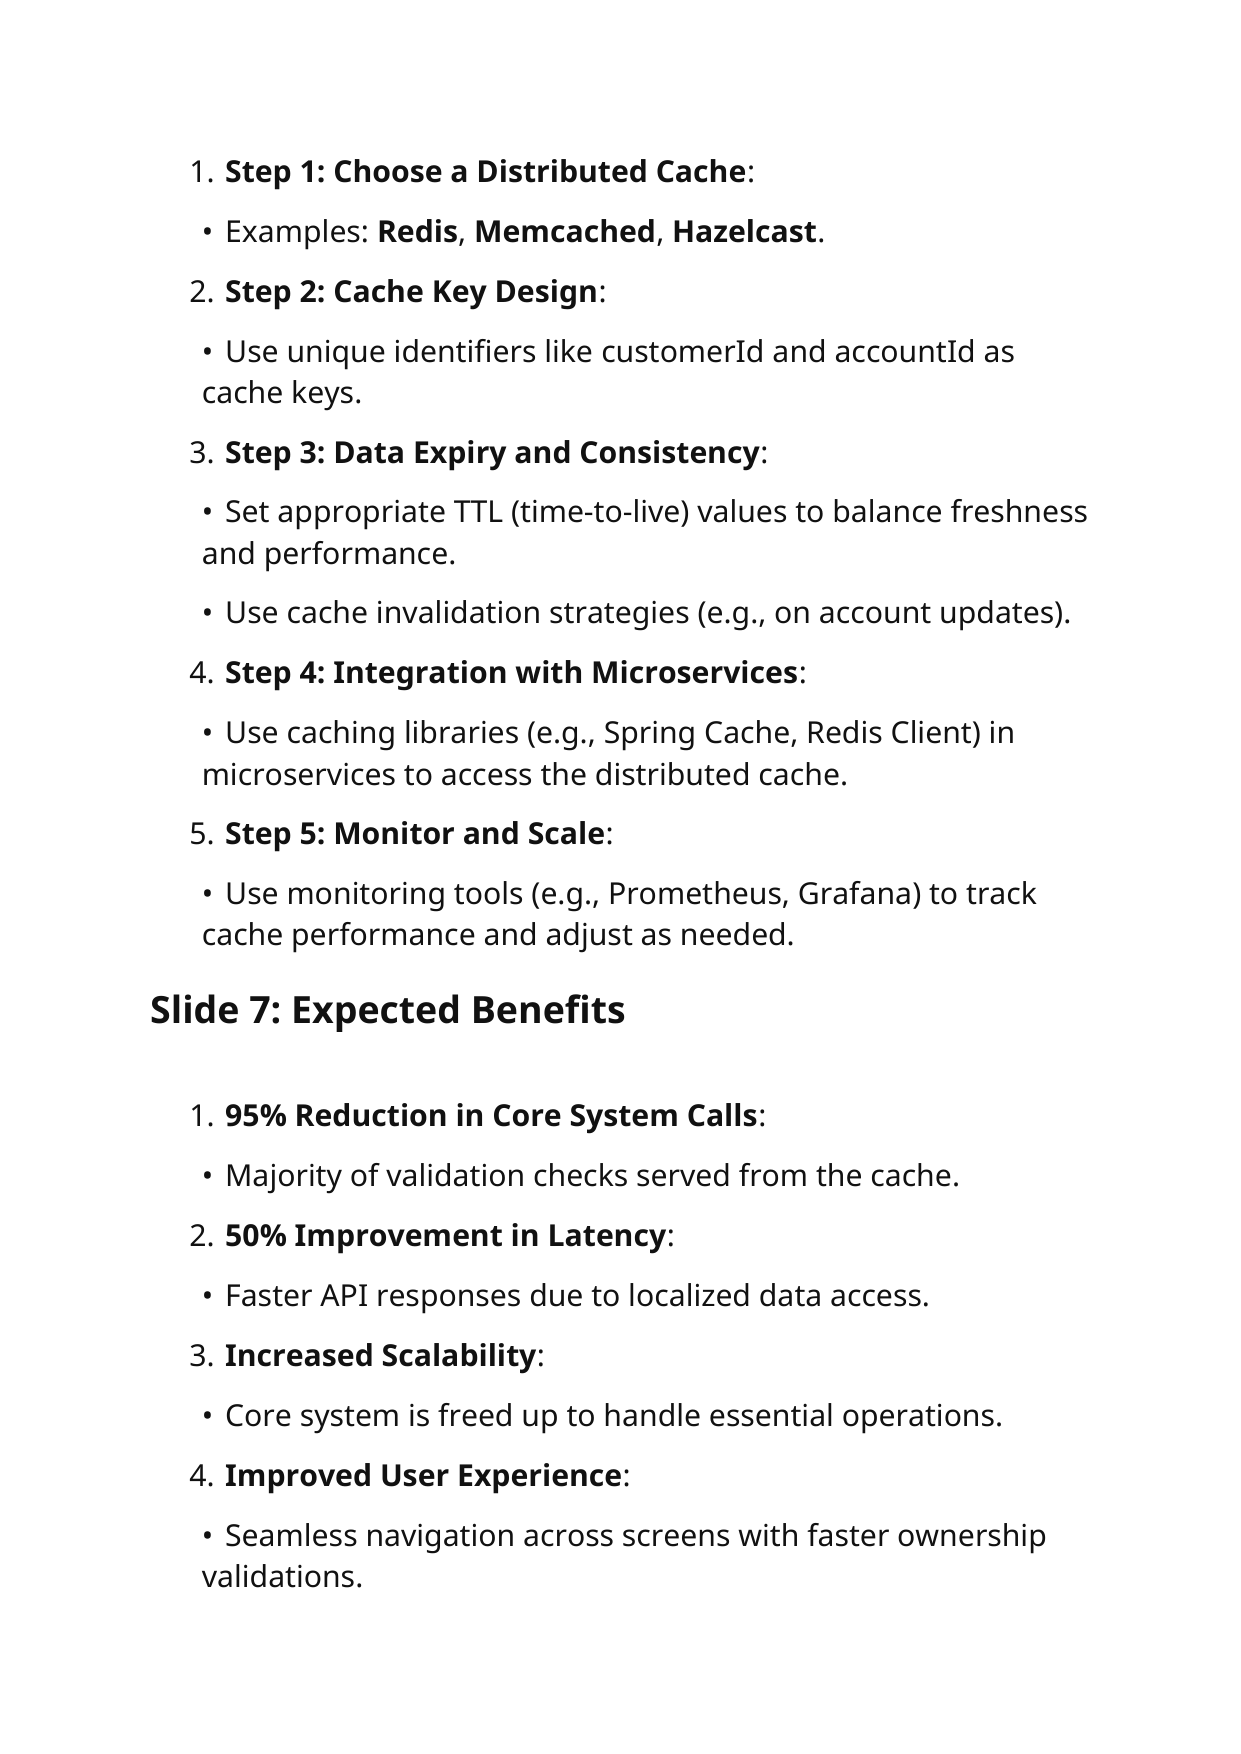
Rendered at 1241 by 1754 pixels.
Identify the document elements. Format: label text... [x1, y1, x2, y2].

text • Set appropriate TTL (time-to-live) values to balance freshness and performance. [150, 491, 1090, 573]
text Slide 7: Expected Benefits [150, 983, 1090, 1034]
text • Use monitoring tools (e.g., Prometheus, Grafana) to track cache performance and adjust as needed. [150, 872, 1090, 955]
text • Use unique identifiers like customerId and accountId as cache keys. [150, 330, 1090, 412]
text 4. Improved User Experience: [150, 1454, 1090, 1495]
text 2. Step 2: Cache Key Design: [150, 270, 1090, 311]
text 1. Step 1: Choose a Distributed Cache: [150, 150, 1090, 191]
text • Examples: Redis, Memcached, Hazelcast. [150, 210, 1090, 251]
text • Core system is freed up to handle essential operations. [150, 1394, 1090, 1435]
text • Use cache invalidation strategies (e.g., on account updates). [150, 592, 1090, 633]
text • Seamless navigation across screens with faster ownership validations. [150, 1514, 1090, 1596]
text 4. Step 4: Integration with Microservices: [150, 652, 1090, 693]
text • Majority of validation checks served from the cache. [150, 1154, 1090, 1195]
text • Use caching libraries (e.g., Spring Cache, Redis Client) in microservices to access the distributed cache. [150, 711, 1090, 794]
text 3. Step 3: Data Expiry and Consistency: [150, 431, 1090, 472]
text 1. 95% Reduction in Core System Calls: [150, 1094, 1090, 1136]
text • Faster API responses due to localized data access. [150, 1274, 1090, 1315]
text 2. 50% Improvement in Latency: [150, 1214, 1090, 1255]
text 5. Step 5: Monitor and Scale: [150, 812, 1090, 854]
text 3. Increased Scalability: [150, 1334, 1090, 1375]
